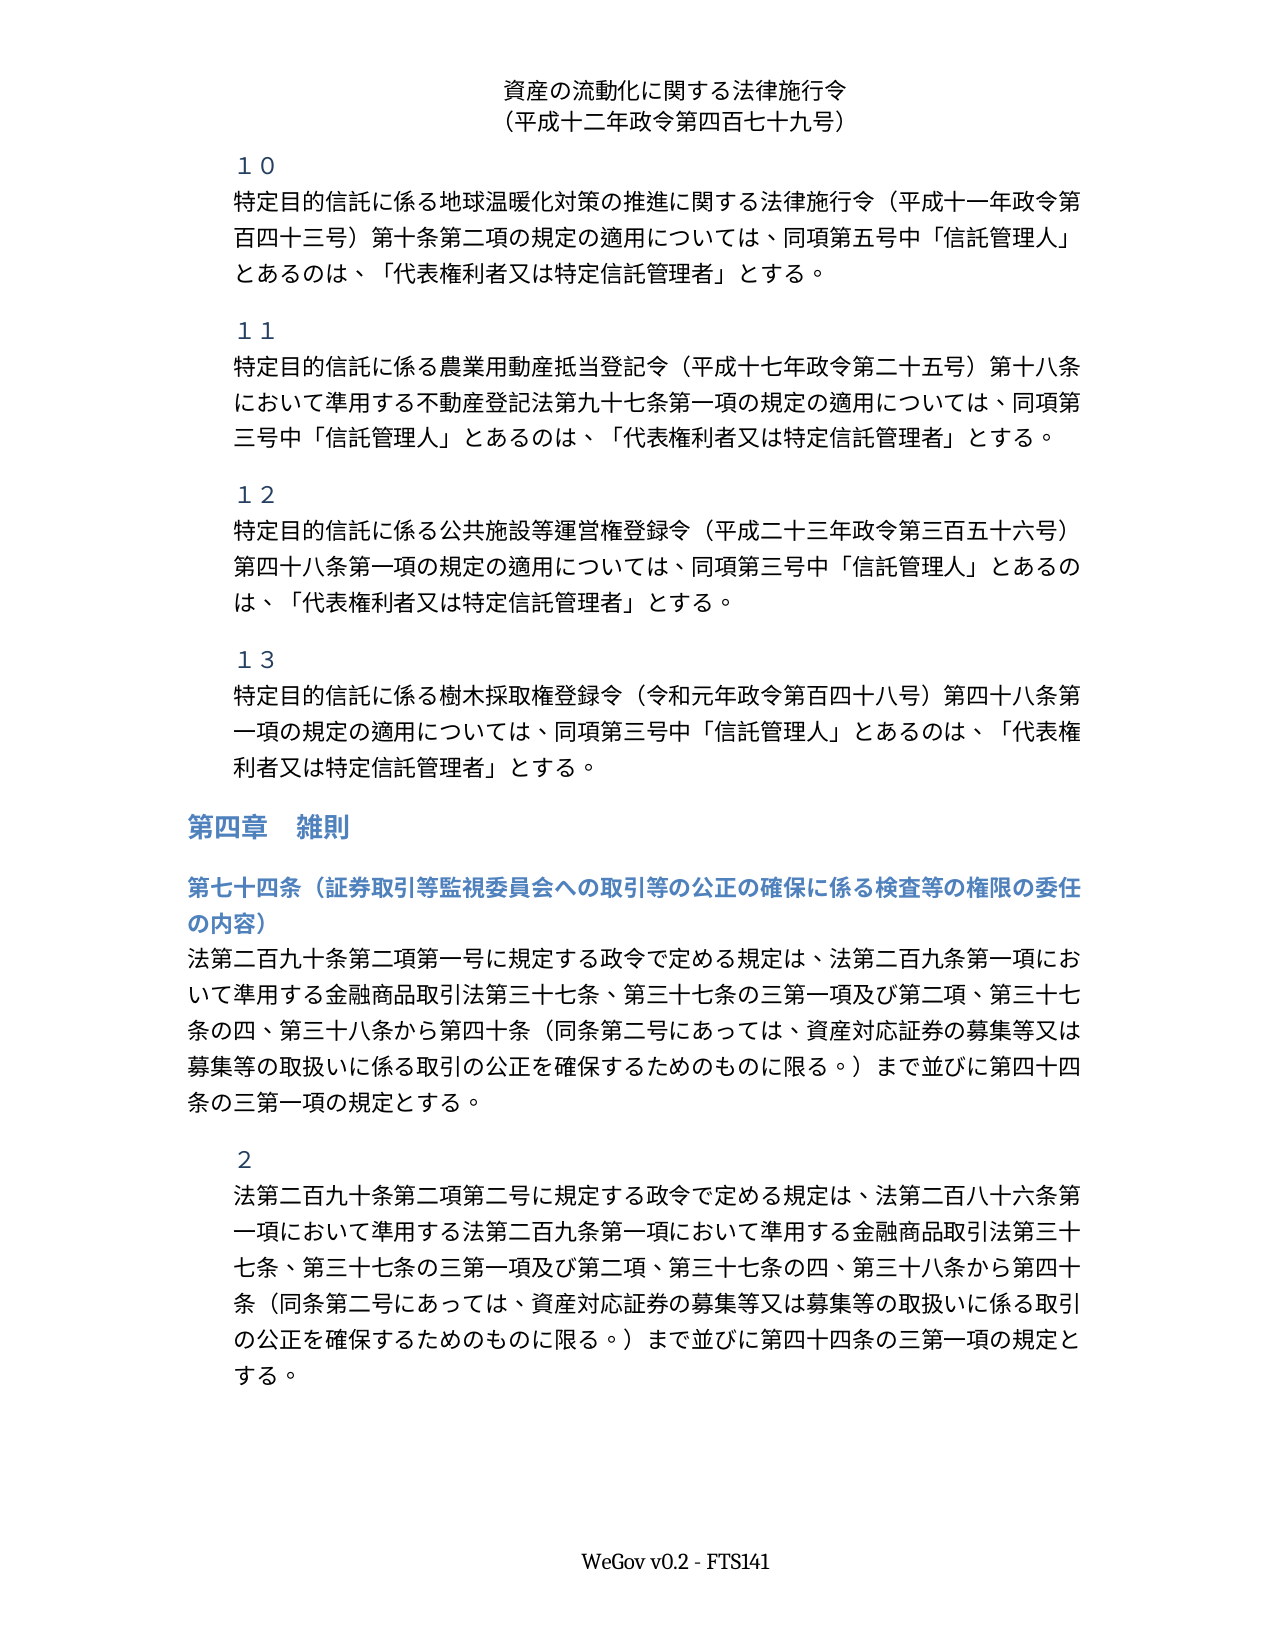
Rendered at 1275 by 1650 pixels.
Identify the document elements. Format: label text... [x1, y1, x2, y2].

text 特定目的信託に係る地球温暖化対策の推進に関する法律施行令（平成十一年政令第百四十三号）第十条第二項の規定の適用については、同項第五号中「信託管理人」とあるのは、「代表権利者又は特定信託管理者」とする。 [233, 186, 1087, 289]
subtitle ２ [233, 1144, 1087, 1175]
subtitle 第四章 雑則 [187, 808, 1087, 845]
text 法第二百九十条第二項第二号に規定する政令で定める規定は、法第二百八十六条第一項において準用する法第二百九条第一項において準用する金融商品取引法第三十七条、第三十七条の三第一項及び第二項、第三十七条の四、第三十八条から第四十条（同条第二号にあっては、資産対応証券の募集等又は募集等の取扱いに係る取引の公正を確保するためのものに限る。）まで並びに第四十四条の三第一項の規定とする。 [233, 1180, 1087, 1391]
subtitle 第七十四条（証券取引等監視委員会への取引等の公正の確保に係る検査等の権限の委任の内容） [187, 872, 1087, 939]
text 特定目的信託に係る公共施設等運営権登録令（平成二十三年政令第三百五十六号）第四十八条第一項の規定の適用については、同項第三号中「信託管理人」とあるのは、「代表権利者又は特定信託管理者」とする。 [233, 515, 1087, 618]
subtitle １０ [233, 150, 1087, 181]
subtitle １２ [233, 479, 1087, 510]
subtitle １３ [233, 644, 1087, 675]
text 法第二百九十条第二項第一号に規定する政令で定める規定は、法第二百九条第一項において準用する金融商品取引法第三十七条、第三十七条の三第一項及び第二項、第三十七条の四、第三十八条から第四十条（同条第二号にあっては、資産対応証券の募集等又は募集等の取扱いに係る取引の公正を確保するためのものに限る。）まで並びに第四十四条の三第一項の規定とする。 [187, 943, 1087, 1118]
text 特定目的信託に係る農業用動産抵当登記令（平成十七年政令第二十五号）第十八条において準用する不動産登記法第九十七条第一項の規定の適用については、同項第三号中「信託管理人」とあるのは、「代表権利者又は特定信託管理者」とする。 [233, 351, 1087, 454]
subtitle １１ [233, 314, 1087, 346]
text 特定目的信託に係る樹木採取権登録令（令和元年政令第百四十八号）第四十八条第一項の規定の適用については、同項第三号中「信託管理人」とあるのは、「代表権利者又は特定信託管理者」とする。 [233, 680, 1087, 783]
